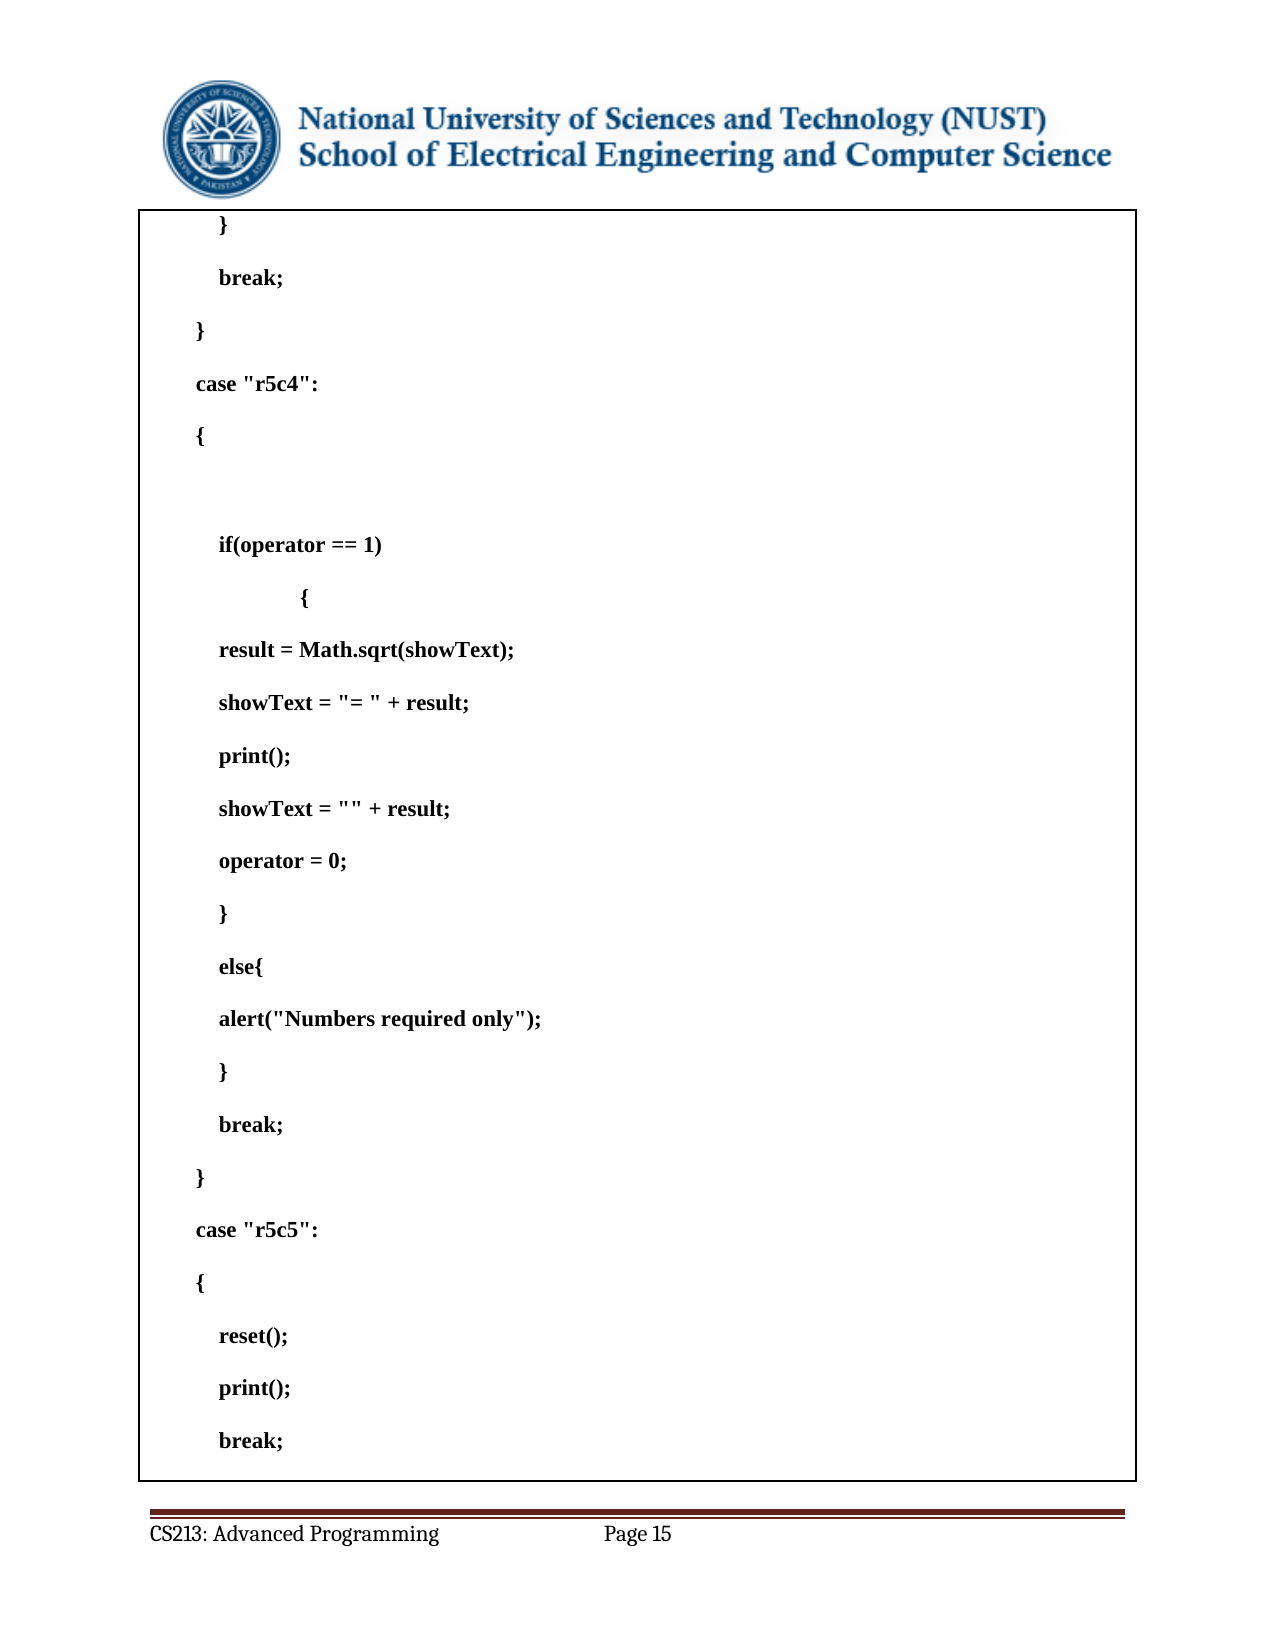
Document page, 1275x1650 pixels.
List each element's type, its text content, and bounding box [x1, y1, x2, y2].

picture [150, 75, 1125, 209]
